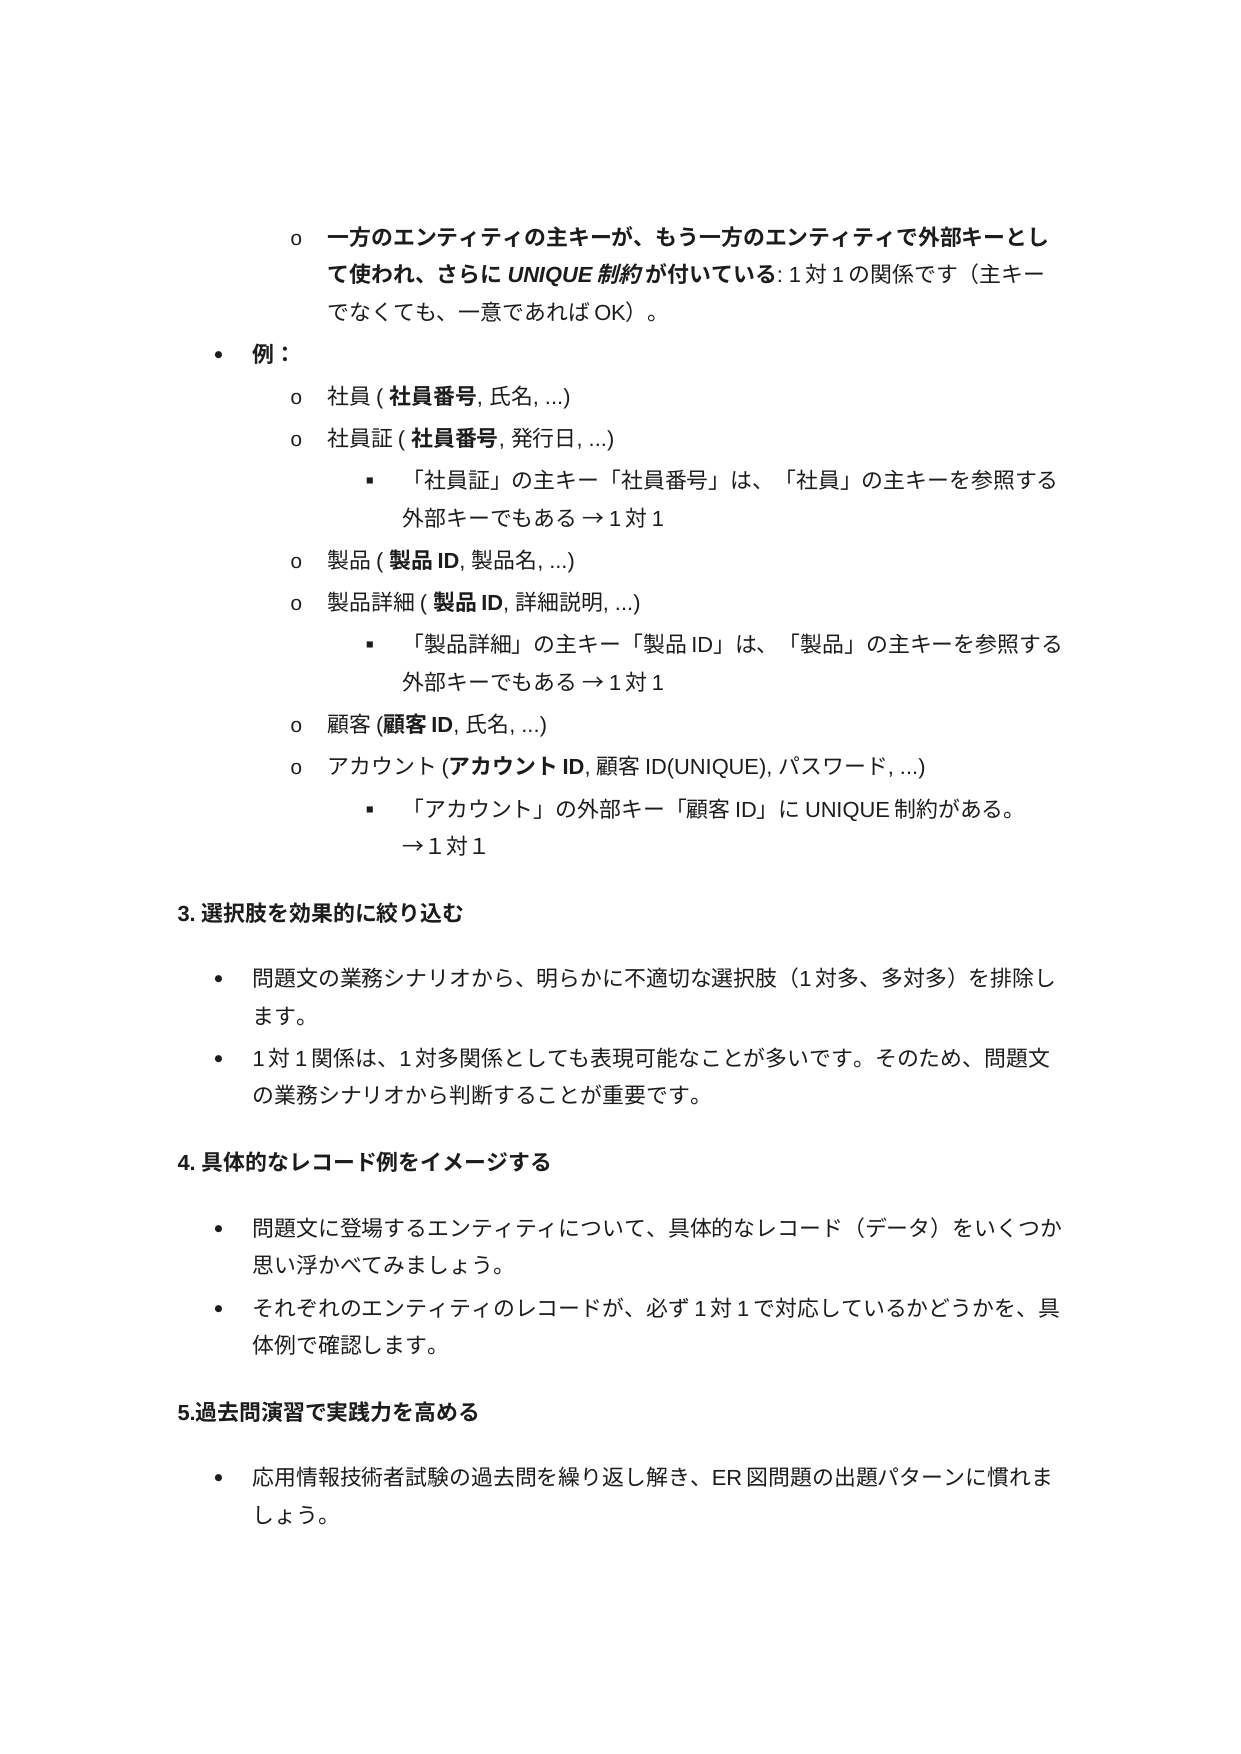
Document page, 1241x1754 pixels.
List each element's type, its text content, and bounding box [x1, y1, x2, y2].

list 応用情報技術者試験の過去問を繰り返し解き、ER図問題の出題パターンに慣れましょう。 [215, 1457, 1063, 1532]
list 顧客 (顧客ID, 氏名, ...) [290, 704, 1063, 742]
list それぞれのエンティティのレコードが、必ず1対1で対応しているかどうかを、具体例で確認します。 [215, 1288, 1063, 1363]
list 「アカウント」の外部キー「顧客ID」にUNIQUE制約がある。 →１対１ [365, 789, 1063, 864]
list 1対1関係は、1対多関係としても表現可能なことが多いです。そのため、問題文の業務シナリオから判断することが重要です。 [215, 1038, 1063, 1113]
list 「社員証」の主キー「社員番号」は、「社員」の主キーを参照する外部キーでもある → 1対1 [365, 461, 1063, 536]
list 社員証 ( 社員番号, 発行日, ...) [290, 418, 1063, 456]
list 問題文の業務シナリオから、明らかに不適切な選択肢（1対多、多対多）を排除します。 [215, 958, 1063, 1033]
list 製品詳細 ( 製品ID, 詳細説明, ...) [290, 582, 1063, 620]
text 5.過去問演習で実践力を高める [177, 1392, 1063, 1429]
list アカウント (アカウントID, 顧客ID(UNIQUE), パスワード, ...) [290, 746, 1063, 784]
list 一方のエンティティの主キーが、もう一方のエンティティで外部キーとして使われ、さらに UNIQUE制約 が付いている: 1対1の関係です（主キーでなくても、一意であればOK）。 [290, 217, 1063, 329]
list 社員 ( 社員番号, 氏名, ...) [290, 376, 1063, 414]
list 「製品詳細」の主キー「製品ID」は、「製品」の主キーを参照する外部キーでもある → 1対1 [365, 624, 1063, 699]
list 例： [215, 334, 1063, 371]
list 問題文に登場するエンティティについて、具体的なレコード（データ）をいくつか思い浮かべてみましょう。 [215, 1208, 1063, 1283]
text 4. 具体的なレコード例をイメージする [177, 1142, 1063, 1180]
text 3. 選択肢を効果的に絞り込む [177, 893, 1063, 930]
list 製品 ( 製品ID, 製品名, ...) [290, 540, 1063, 578]
